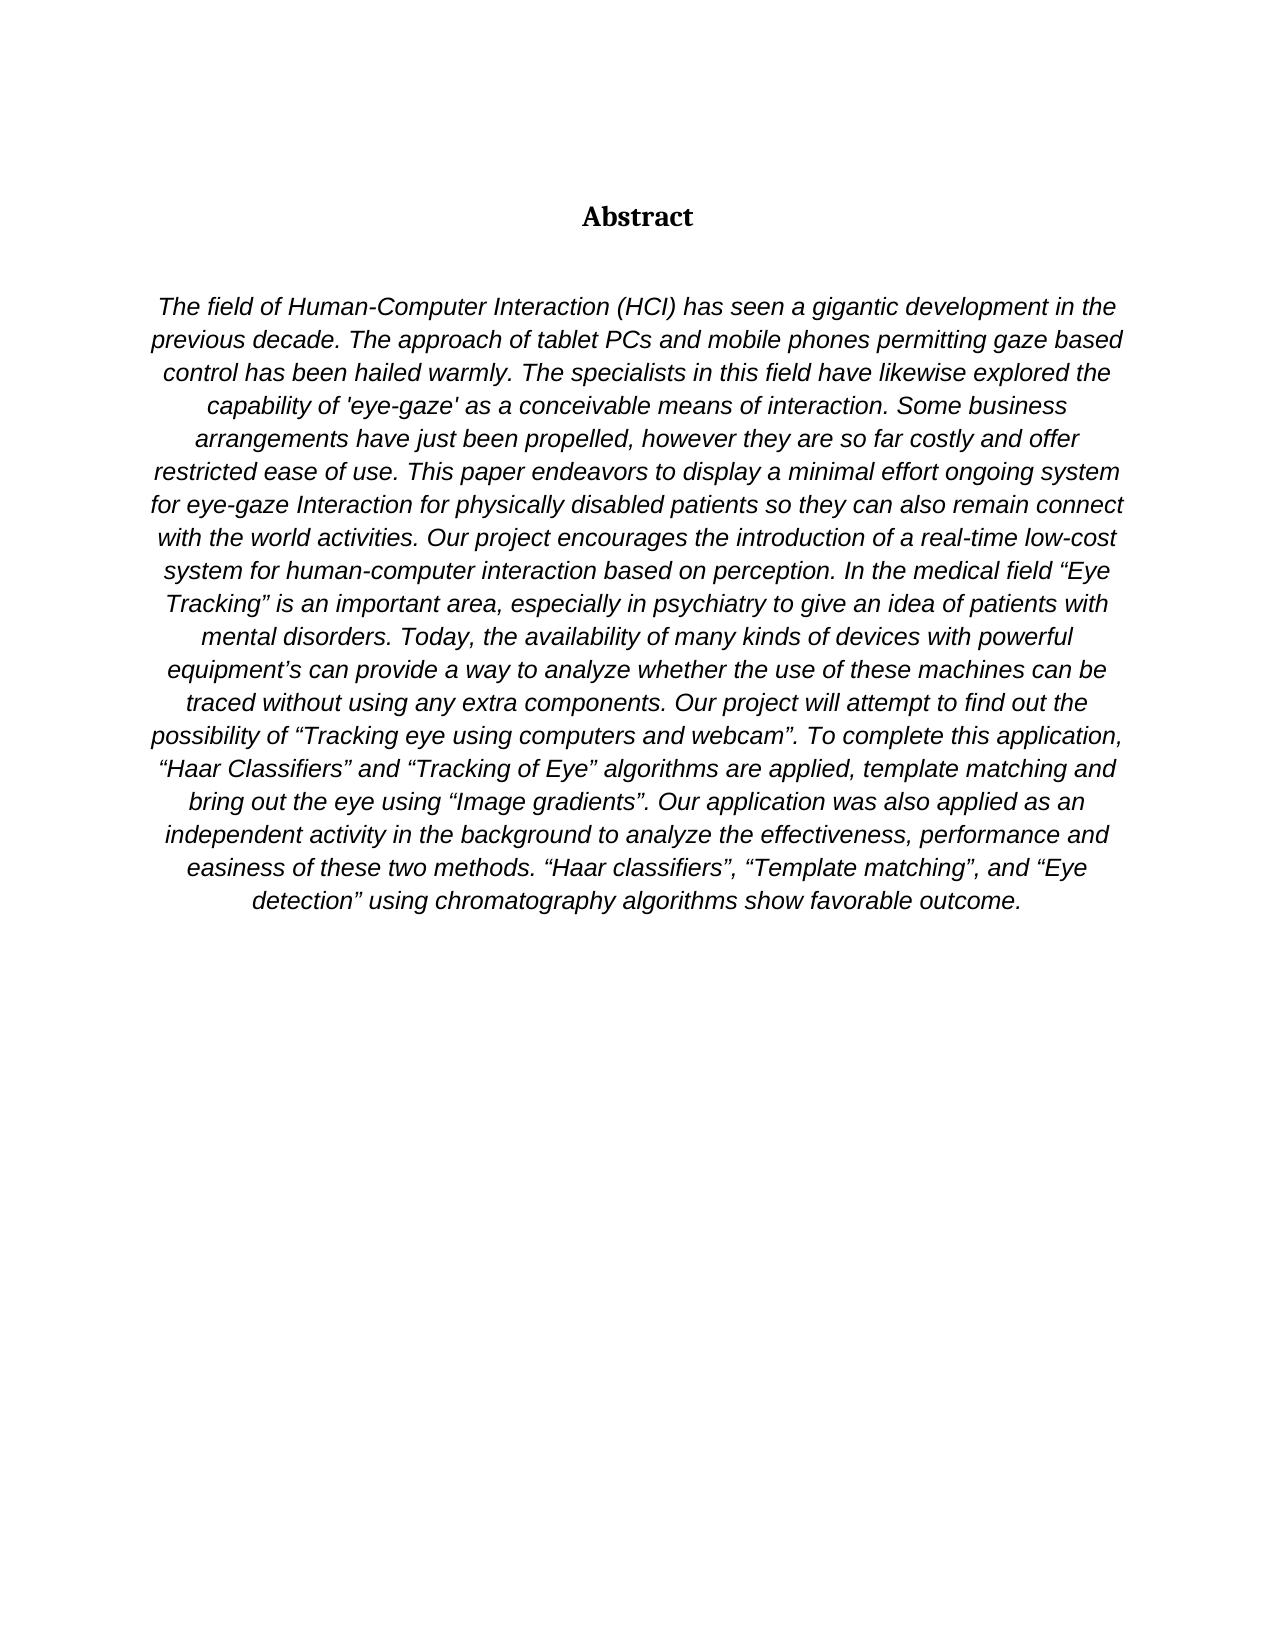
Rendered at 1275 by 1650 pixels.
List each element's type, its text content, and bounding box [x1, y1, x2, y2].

subtitle Abstract [150, 200, 1125, 233]
text The field of Human-Computer Interaction (HCI) has seen a gigantic development in the previous decade. The approach of tablet PCs and mobile phones permitting gaze based control has been hailed warmly. The specialists in this field have likewise explored the capability of 'eye-gaze' as a conceivable means of interaction. Some business arrangements have just been propelled, however they are so far costly and offer restricted ease of use. This paper endeavors to display a minimal effort ongoing system for eye-gaze Interaction for physically disabled patients so they can also remain connect with the world activities. Our project encourages the introduction of a real-time low-cost system for human-computer interaction based on perception. In the medical field “Eye Tracking” is an important area, especially in psychiatry to give an idea of patients with mental disorders. Today, the availability of many kinds of devices with powerful equipment’s can provide a way to analyze whether the use of these machines can be traced without using any extra components. Our project will attempt to find out the possibility of “Tracking eye using computers and webcam”. To complete this application, “Haar Classifiers” and “Tracking of Eye” algorithms are applied, template matching and bring out the eye using “Image gradients”. Our application was also applied as an independent activity in the background to analyze the effectiveness, performance and easiness of these two methods. “Haar classifiers”, “Template matching”, and “Eye detection” using chromatography algorithms show favorable outcome. [150, 292, 1125, 915]
